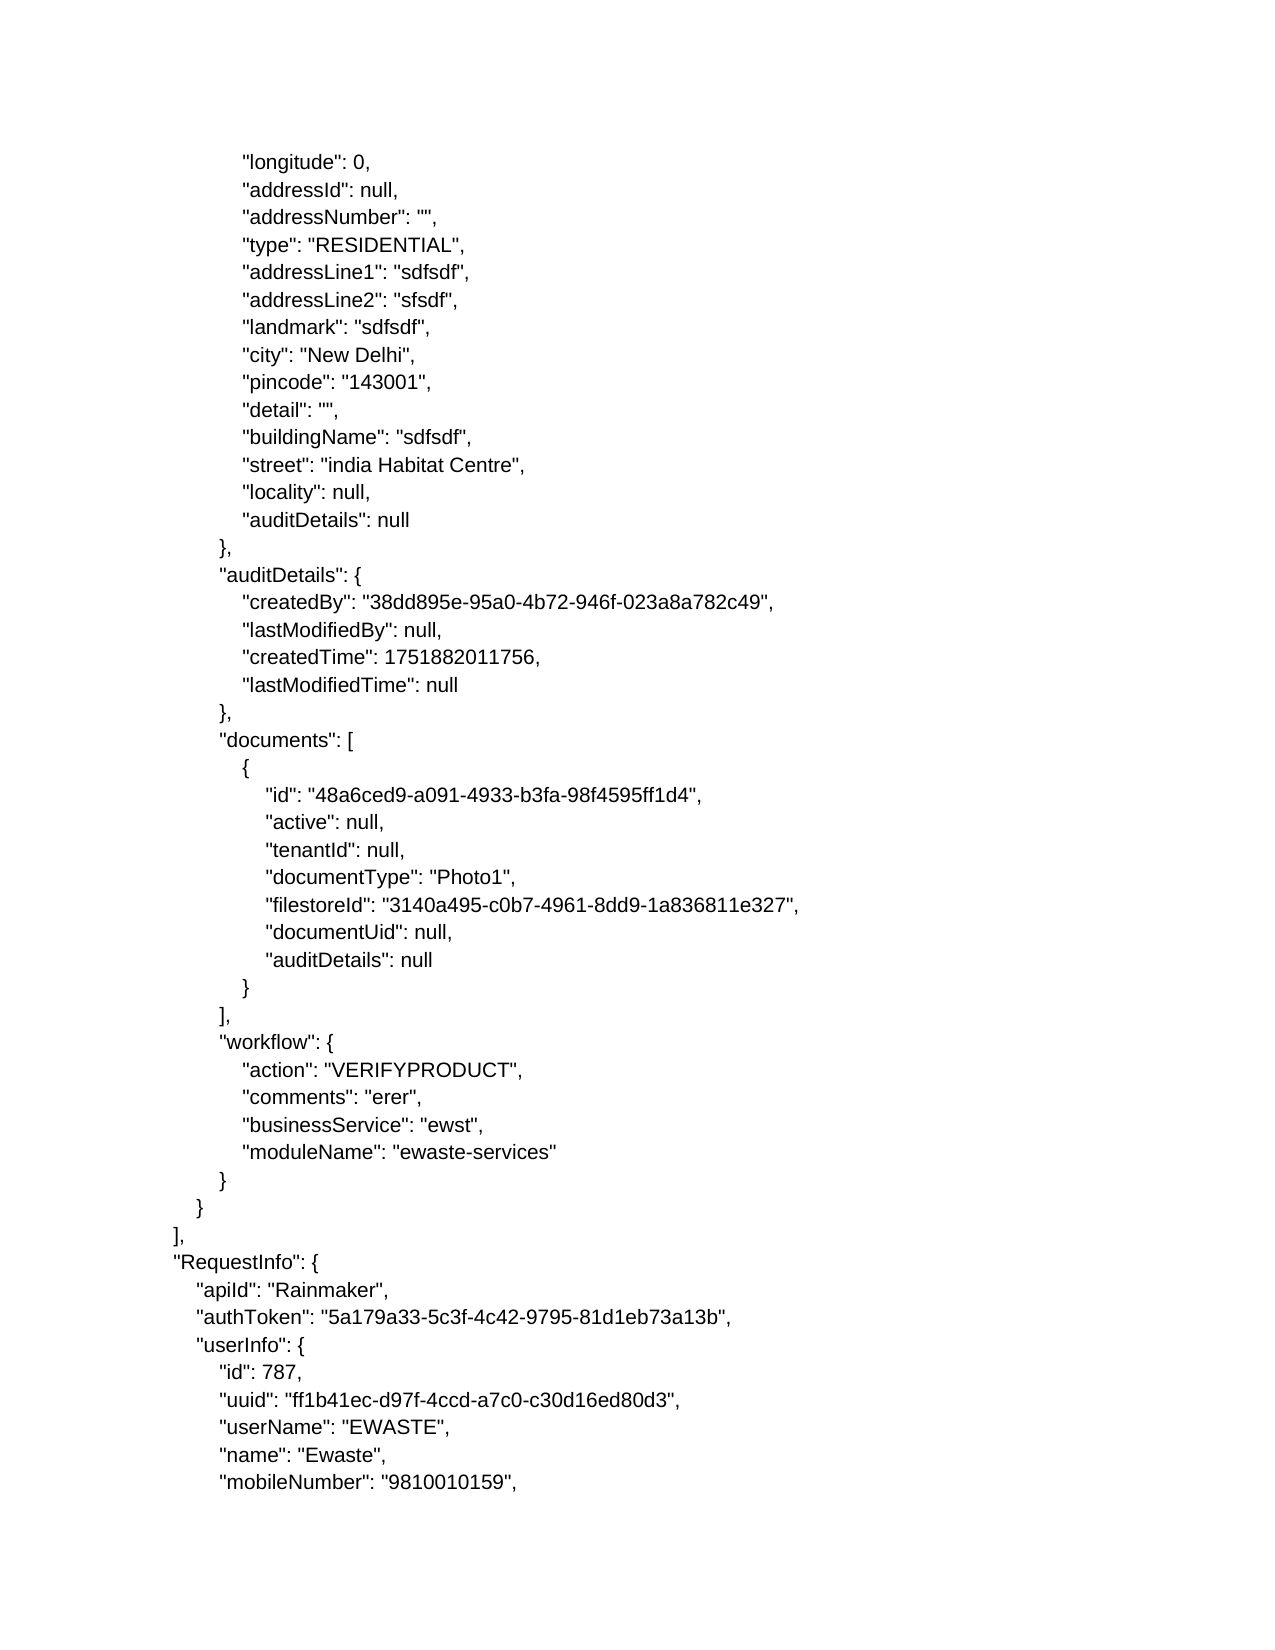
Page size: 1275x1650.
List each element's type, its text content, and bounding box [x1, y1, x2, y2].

text "businessService": "ewst", [150, 1112, 1125, 1136]
text "type": "RESIDENTIAL", [150, 232, 1125, 256]
text "documentUid": null, [150, 920, 1125, 944]
text "filestoreId": "3140a495-c0b7-4961-8dd9-1a836811e327", [150, 892, 1125, 916]
text "action": "VERIFYPRODUCT", [150, 1057, 1125, 1081]
text "addressId": null, [150, 177, 1125, 201]
text "tenantId": null, [150, 837, 1125, 861]
text "authToken": "5a179a33-5c3f-4c42-9795-81d1eb73a13b", [150, 1305, 1125, 1329]
text "addressLine1": "sdfsdf", [150, 260, 1125, 284]
text "pincode": "143001", [150, 370, 1125, 394]
text "addressNumber": "", [150, 205, 1125, 229]
text "uuid": "ff1b41ec-d97f-4ccd-a7c0-c30d16ed80d3", [150, 1387, 1125, 1411]
text "workflow": { [150, 1030, 1125, 1054]
text "createdBy": "38dd895e-95a0-4b72-946f-023a8a782c49", [150, 590, 1125, 614]
text "street": "india Habitat Centre", [150, 452, 1125, 476]
text "RequestInfo": { [150, 1250, 1125, 1274]
text "addressLine2": "sfsdf", [150, 287, 1125, 311]
text "lastModifiedBy": null, [150, 617, 1125, 641]
text "auditDetails": null [150, 947, 1125, 971]
text "documents": [ [150, 727, 1125, 751]
text "documentType": "Photo1", [150, 865, 1125, 889]
text }, [150, 700, 1125, 724]
text "landmark": "sdfsdf", [150, 315, 1125, 339]
text "id": 787, [150, 1360, 1125, 1384]
text "id": "48a6ced9-a091-4933-b3fa-98f4595ff1d4", [150, 782, 1125, 806]
text "userName": "EWASTE", [150, 1415, 1125, 1439]
text "active": null, [150, 810, 1125, 834]
text "apiId": "Rainmaker", [150, 1277, 1125, 1301]
text "city": "New Delhi", [150, 342, 1125, 366]
text "createdTime": 1751882011756, [150, 645, 1125, 669]
text "lastModifiedTime": null [150, 672, 1125, 696]
text } [150, 975, 1125, 999]
text "locality": null, [150, 480, 1125, 504]
text } [150, 1167, 1125, 1191]
text "longitude": 0, [150, 150, 1125, 174]
text "buildingName": "sdfsdf", [150, 425, 1125, 449]
text { [150, 755, 1125, 779]
text }, [150, 535, 1125, 559]
text "mobileNumber": "9810010159", [150, 1470, 1125, 1494]
text ], [150, 1002, 1125, 1026]
text "userInfo": { [150, 1332, 1125, 1356]
text "auditDetails": null [150, 507, 1125, 531]
text "detail": "", [150, 397, 1125, 421]
text "auditDetails": { [150, 562, 1125, 586]
text "comments": "erer", [150, 1085, 1125, 1109]
text "moduleName": "ewaste-services" [150, 1140, 1125, 1164]
text ], [150, 1222, 1125, 1246]
text } [150, 1195, 1125, 1219]
text "name": "Ewaste", [150, 1442, 1125, 1466]
